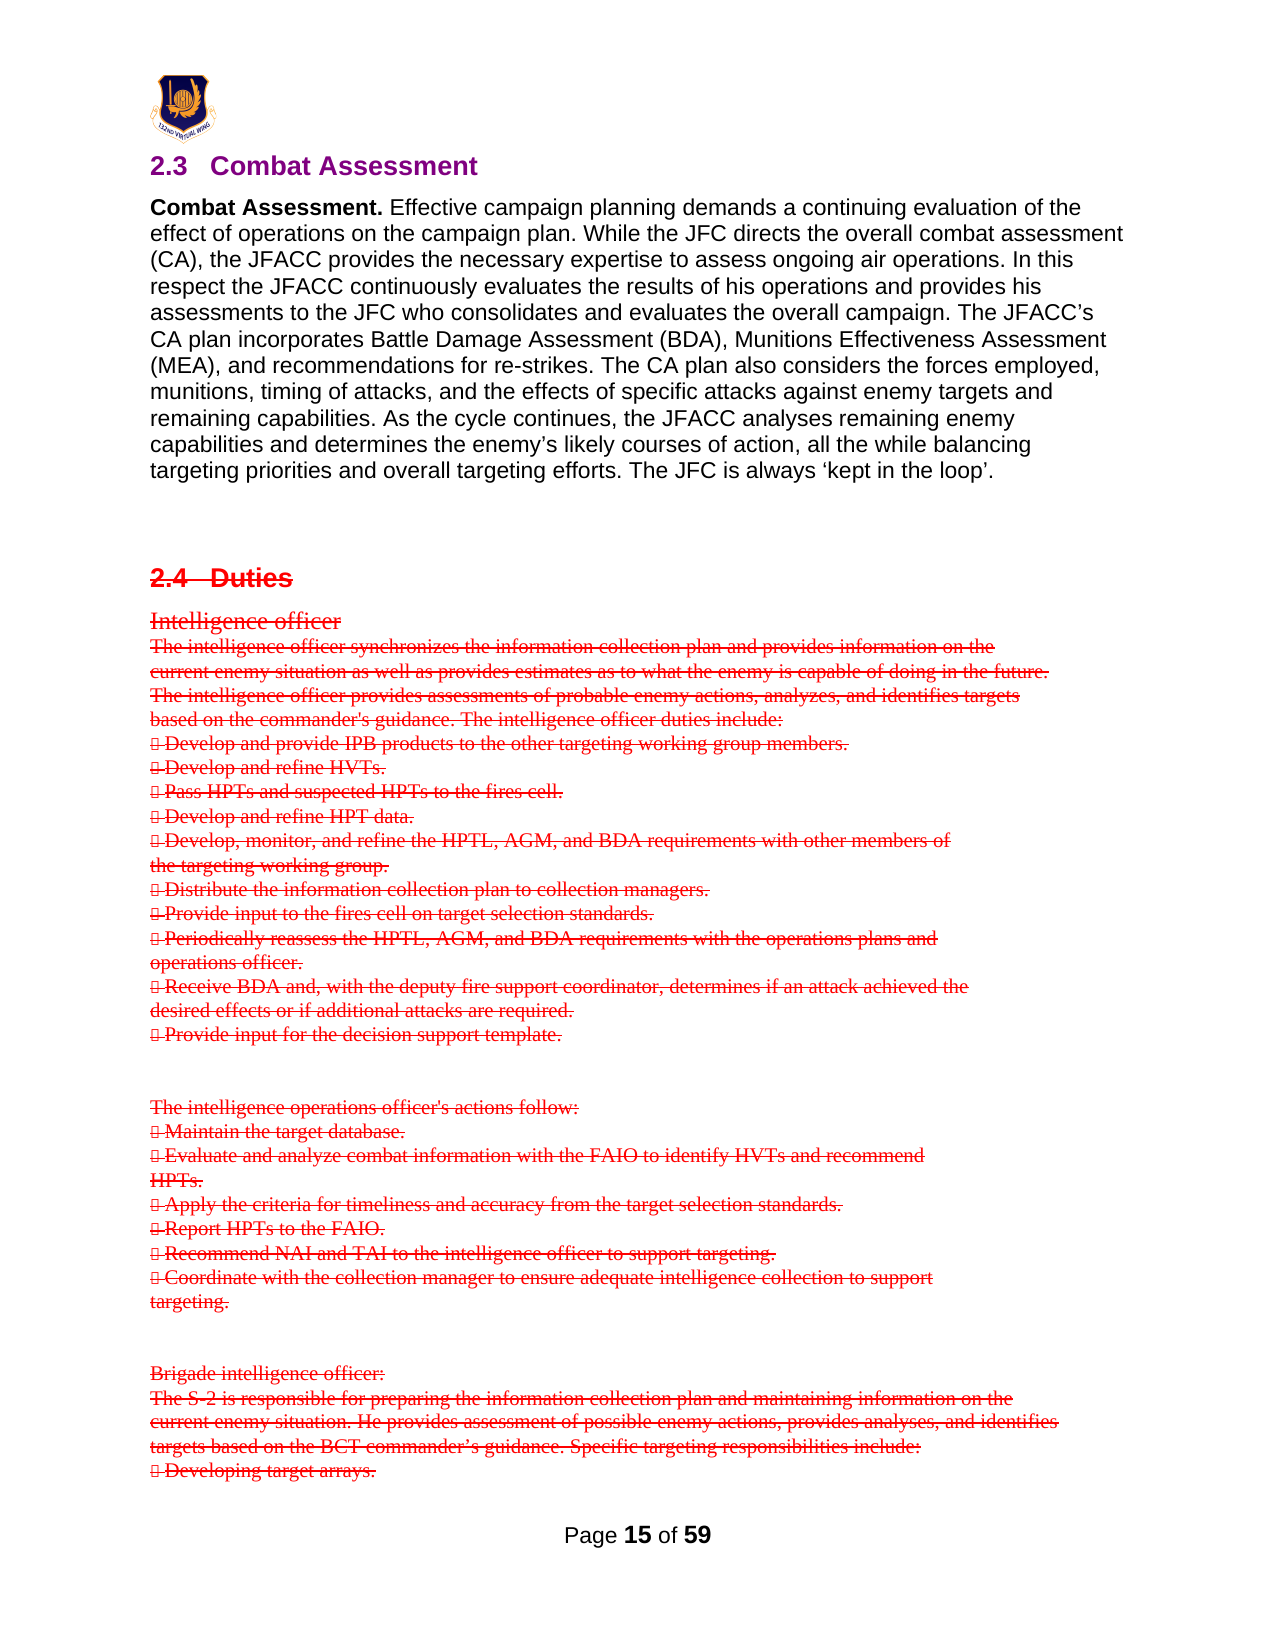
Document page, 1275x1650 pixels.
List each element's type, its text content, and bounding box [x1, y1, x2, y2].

text  Report HPTs to the FAIO. [150, 1216, 1125, 1240]
subtitle Combat Assessment [150, 150, 1125, 181]
text  Recommend NAI and TAI to the intelligence officer to support targeting. [150, 1240, 1125, 1265]
text The S-2 is responsible for preparing the information collection plan and maintaining information on the [150, 1385, 1125, 1409]
text desired effects or if additional attacks are required. [150, 998, 1125, 1022]
text  Receive BDA and, with the deputy fire support coordinator, determines if an attack achieved the [150, 974, 1125, 998]
text the targeting working group. [150, 853, 1125, 877]
text  Evaluate and analyze combat information with the FAIO to identify HVTs and recommend [150, 1143, 1125, 1168]
text  Developing target arrays. [150, 1458, 1125, 1482]
text The intelligence officer synchronizes the information collection plan and provides information on the [150, 634, 1125, 658]
text  Develop, monitor, and refine the HPTL, AGM, and BDA requirements with other members of [150, 828, 1125, 853]
text  Provide input for the decision support template. [150, 1022, 1125, 1047]
text  Periodically reassess the HPTL, AGM, and BDA requirements with the operations plans and [150, 925, 1125, 950]
subtitle Duties [150, 562, 1125, 593]
text  Develop and provide IPB products to the other targeting working group members. [150, 731, 1125, 755]
text  Develop and refine HPT data. [150, 804, 1125, 828]
text  Maintain the target database. [150, 1119, 1125, 1143]
text operations officer. [150, 950, 1125, 974]
text targeting. [150, 1289, 1125, 1313]
text  Distribute the information collection plan to collection managers. [150, 877, 1125, 901]
text targets based on the BCT commander’s guidance. Specific targeting responsibilities include: [150, 1433, 1125, 1458]
text current enemy situation. He provides assessment of possible enemy actions, provides analyses, and identifies [150, 1409, 1125, 1433]
text Intelligence officer [150, 606, 1125, 634]
text Brigade intelligence officer: [150, 1361, 1125, 1385]
text The intelligence operations officer's actions follow: [150, 1095, 1125, 1119]
text based on the commander's guidance. The intelligence officer duties include: [150, 707, 1125, 731]
text HPTs. [150, 1168, 1125, 1192]
text The intelligence officer provides assessments of probable enemy actions, analyzes, and identifies targets [150, 683, 1125, 707]
text  Coordinate with the collection manager to ensure adequate intelligence collection to support [150, 1265, 1125, 1289]
text current enemy situation as well as provides estimates as to what the enemy is capable of doing in the future. [150, 658, 1125, 683]
picture [150, 75, 217, 144]
text  Provide input to the fires cell on target selection standards. [150, 901, 1125, 925]
text Combat Assessment. Effective campaign planning demands a continuing evaluation of the effect of operations on the campaign plan. While the JFC directs the overall combat assessment (CA), the JFACC provides the necessary expertise to assess ongoing air operations. In this respect the JFACC continuously evaluates the results of his operations and provides his assessments to the JFC who consolidates and evaluates the overall campaign. The JFACC’s CA plan incorporates Battle Damage Assessment (BDA), Munitions Effectiveness Assessment (MEA), and recommendations for re-strikes. The CA plan also considers the forces employed, munitions, timing of attacks, and the effects of specific attacks against enemy targets and remaining capabilities. As the cycle continues, the JFACC analyses remaining enemy capabilities and determines the enemy’s likely courses of action, all the while balancing targeting priorities and overall targeting efforts. The JFC is always ‘kept in the loop’. [150, 194, 1125, 484]
text  Develop and refine HVTs. [150, 755, 1125, 779]
text  Apply the criteria for timeliness and accuracy from the target selection standards. [150, 1192, 1125, 1216]
text  Pass HPTs and suspected HPTs to the fires cell. [150, 779, 1125, 804]
